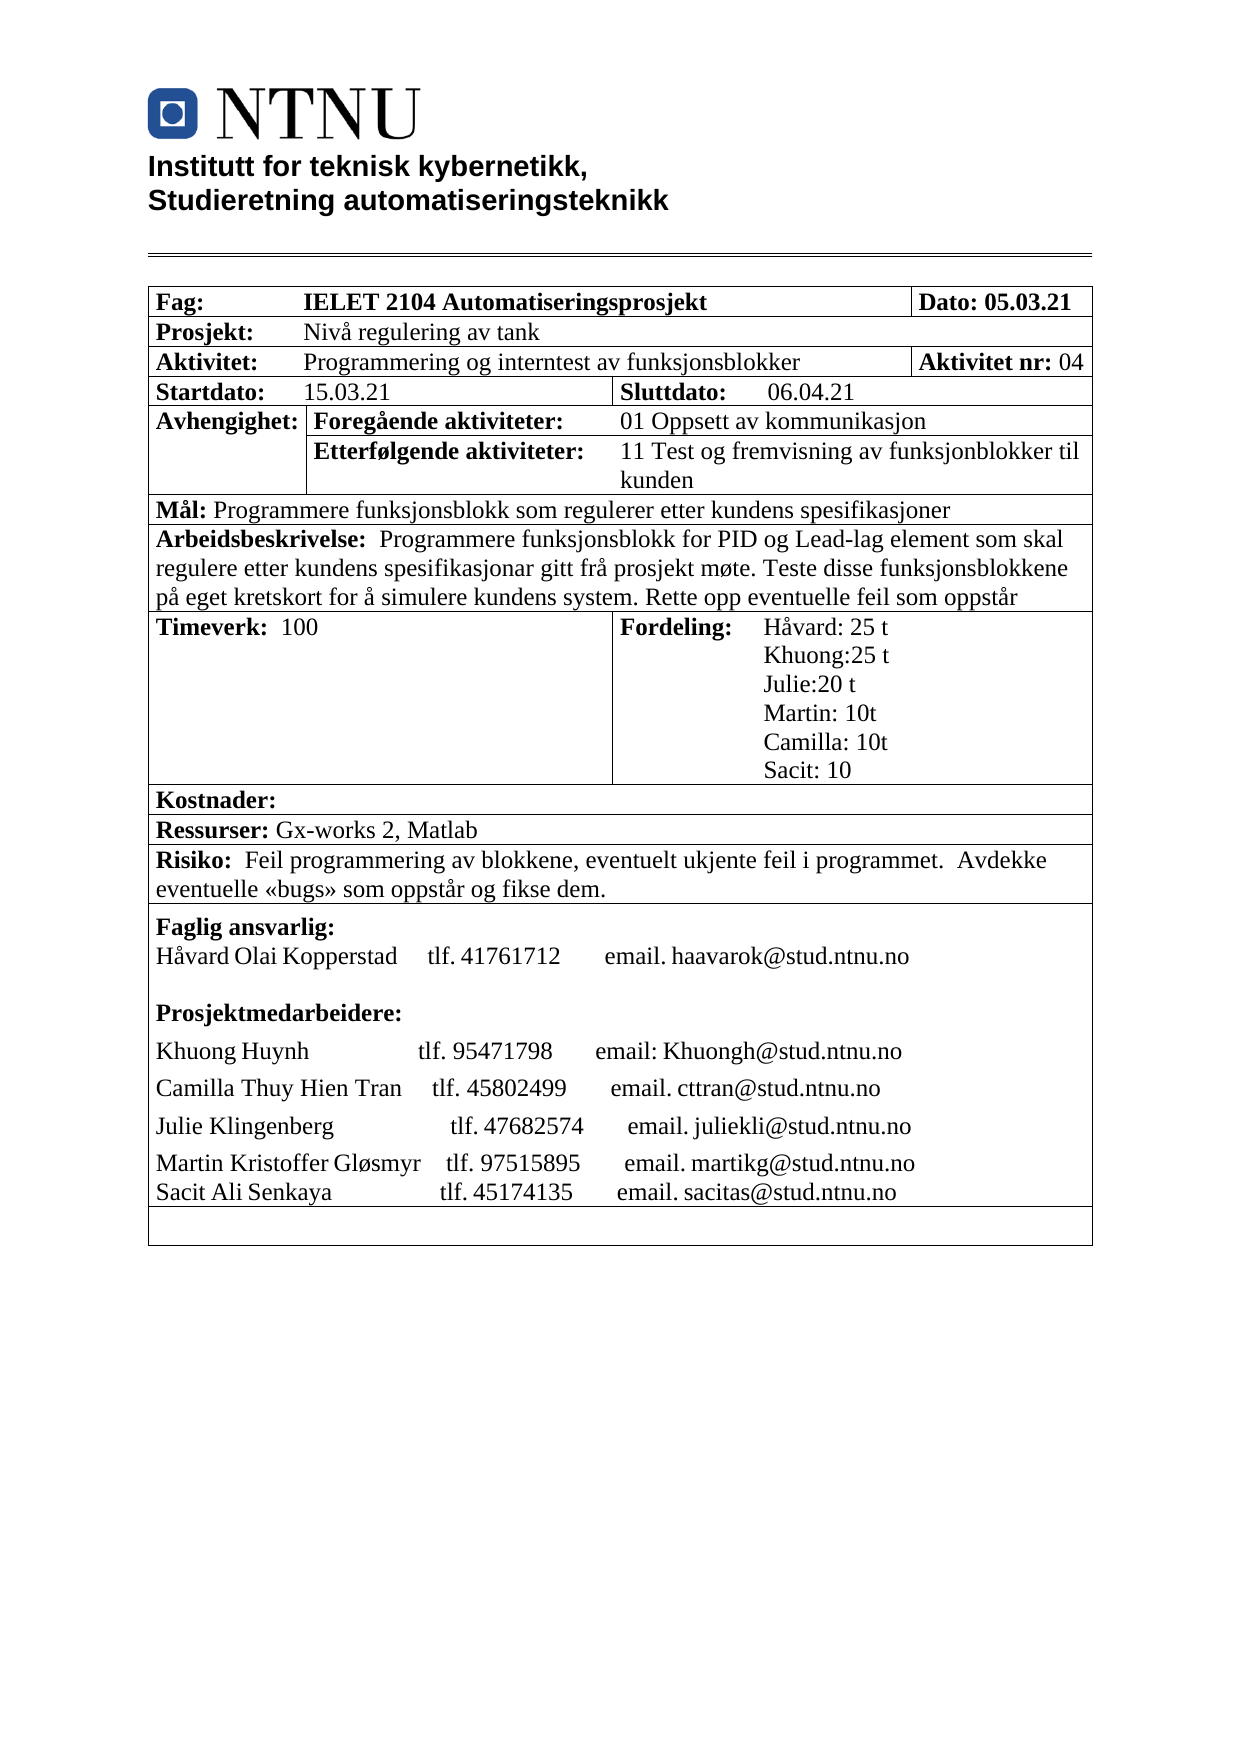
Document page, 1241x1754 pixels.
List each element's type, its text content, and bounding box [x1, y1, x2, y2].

table_cell Arbeidsbeskrivelse: Programmere funksjonsblokk for PID og Lead-lag element som skal regulere etter kundens spesifikasjonar gitt frå prosjekt møte. Teste disse funksjonsblokkene på eget kretskort for å simulere kundens system. Rette opp eventuelle feil som oppstår [149, 525, 1092, 611]
table_header Fag: IELET 2104 Automatiseringsprosjekt [149, 287, 911, 316]
picture [147, 88, 421, 140]
table_cell 01 Oppsett av kommunikasjon [613, 406, 1092, 435]
table_cell Avhengighet: [149, 406, 306, 494]
table_cell Kostnader: [149, 785, 1092, 814]
table_cell [149, 1207, 1092, 1244]
table_cell Aktivitet nr: 04 [912, 347, 1092, 376]
table_cell Håvard: 25 t Khuong:25 t Julie:20 t Martin: 10t Camilla: 10t Sacit: 10 [756, 612, 1092, 784]
table_header Dato: 05.03.21 [912, 287, 1092, 316]
table_cell Aktivitet: Programmering og interntest av funksjonsblokker [149, 347, 911, 376]
table_cell Ressurser: Gx-works 2, Matlab [149, 815, 1092, 844]
table_cell Startdato: 15.03.21 [149, 377, 612, 405]
table_cell Fordeling: [613, 612, 756, 784]
table_cell Sluttdato: 06.04.21 [613, 377, 1092, 405]
table_cell Faglig ansvarlig: Håvard Olai Kopperstad tlf. 41761712 email. haavarok@stud.ntnu.no Prosjektmedarbeidere: Khuong Huynh tlf. 95471798 email: Khuongh@stud.ntnu.no Camilla Thuy Hien Tran tlf. 45802499 email. cttran@stud.ntnu.no Julie Klingenberg tlf. 47682574 email. juliekli@stud.ntnu.no Martin Kristoffer Gløsmyr tlf. 97515895 email. martikg@stud.ntnu.no Sacit Ali Senkaya tlf. 45174135 email. sacitas@stud.ntnu.no [149, 904, 1092, 1206]
table_cell Prosjekt: Nivå regulering av tank [149, 317, 1092, 346]
table_cell Mål: Programmere funksjonsblokk som regulerer etter kundens spesifikasjoner [149, 495, 1092, 523]
table_cell 11 Test og fremvisning av funksjonblokker til kunden [613, 436, 1092, 494]
table_cell Risiko: Feil programmering av blokkene, eventuelt ukjente feil i programmet. Avdekke eventuelle «bugs» som oppstår og fikse dem. [149, 845, 1092, 902]
table_cell Foregående aktiviteter: [307, 406, 613, 435]
table_cell Timeverk: 100 [149, 612, 612, 784]
table_cell Etterfølgende aktiviteter: [307, 436, 613, 494]
text Institutt for teknisk kybernetikk, Studieretning automatiseringsteknikk [148, 149, 1092, 216]
